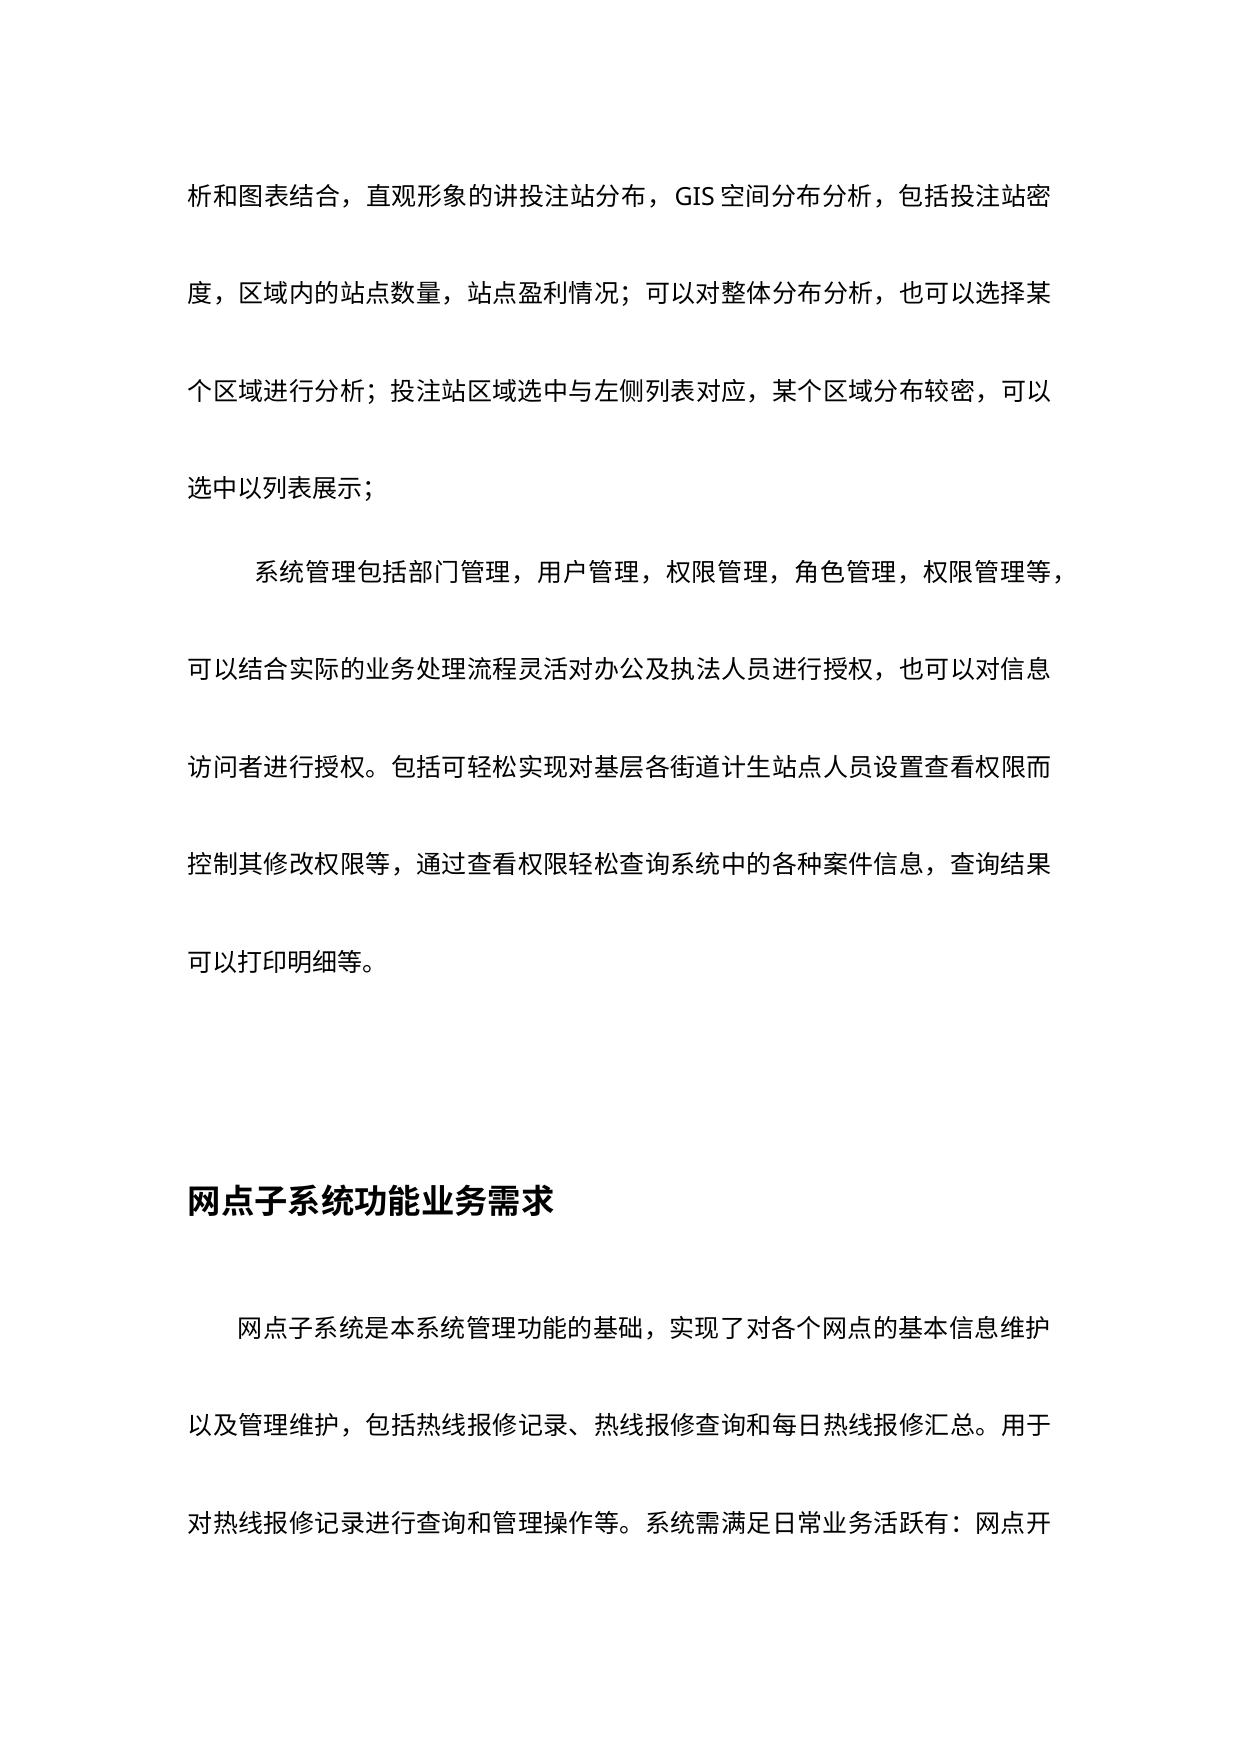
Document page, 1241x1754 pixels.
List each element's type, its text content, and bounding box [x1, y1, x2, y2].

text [187, 162, 1053, 519]
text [187, 1294, 1053, 1554]
text 系统管理包括部门管理，用户管理，权限管理，角色管理，权限管理等，可以结合实际的业务处理流程灵活对办公及执法人员进行授权，也可以对信息访问者进行授权。包括可轻松实现对基层各街道计生站点人员设置查看权限而控制其修改权限等，通过查看权限轻松查询系统中的各种案件信息，查询结果可以打印明细等。 [187, 538, 1053, 993]
subtitle 网点子系统功能业务需求 [187, 1167, 1053, 1232]
